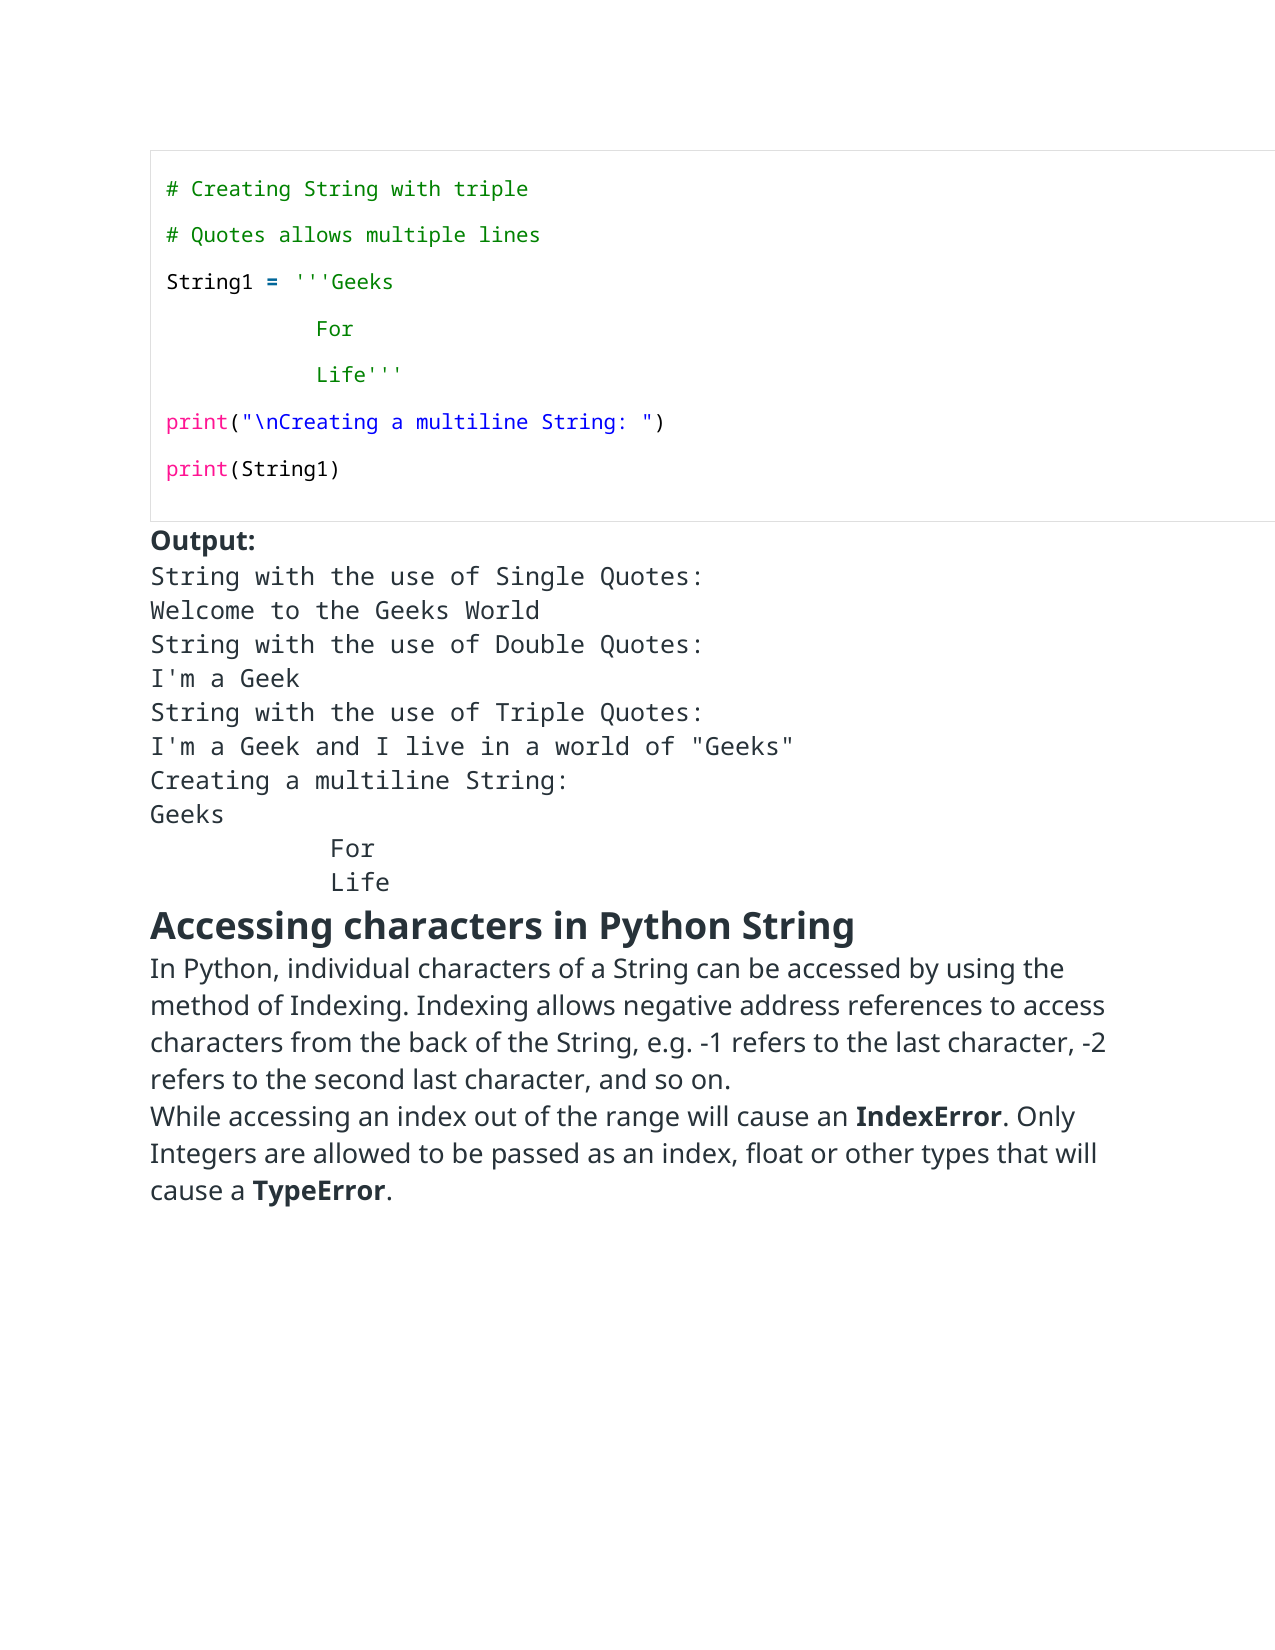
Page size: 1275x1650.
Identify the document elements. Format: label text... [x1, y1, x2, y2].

text In Python, individual characters of a String can be accessed by using the method of Indexing. Indexing allows negative address references to access characters from the back of the String, e.g. -1 refers to the last character, -2 refers to the second last character, and so on. [150, 950, 1125, 1097]
text While accessing an index out of the range will cause an IndexError. Only Integers are allowed to be passed as an index, float or other types that will cause a TypeError. [150, 1097, 1125, 1208]
text Output: [150, 522, 1125, 558]
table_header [151, 151, 1275, 521]
text String with the use of Single Quotes: Welcome to the Geeks World String with the use of Double Quotes: I'm a Geek String with the use of Triple Quotes: I'm a Geek and I live in a world of "Geeks" Creating a multiline String: Geeks For Life [150, 558, 1125, 899]
subtitle Accessing characters in Python String [150, 899, 1125, 950]
